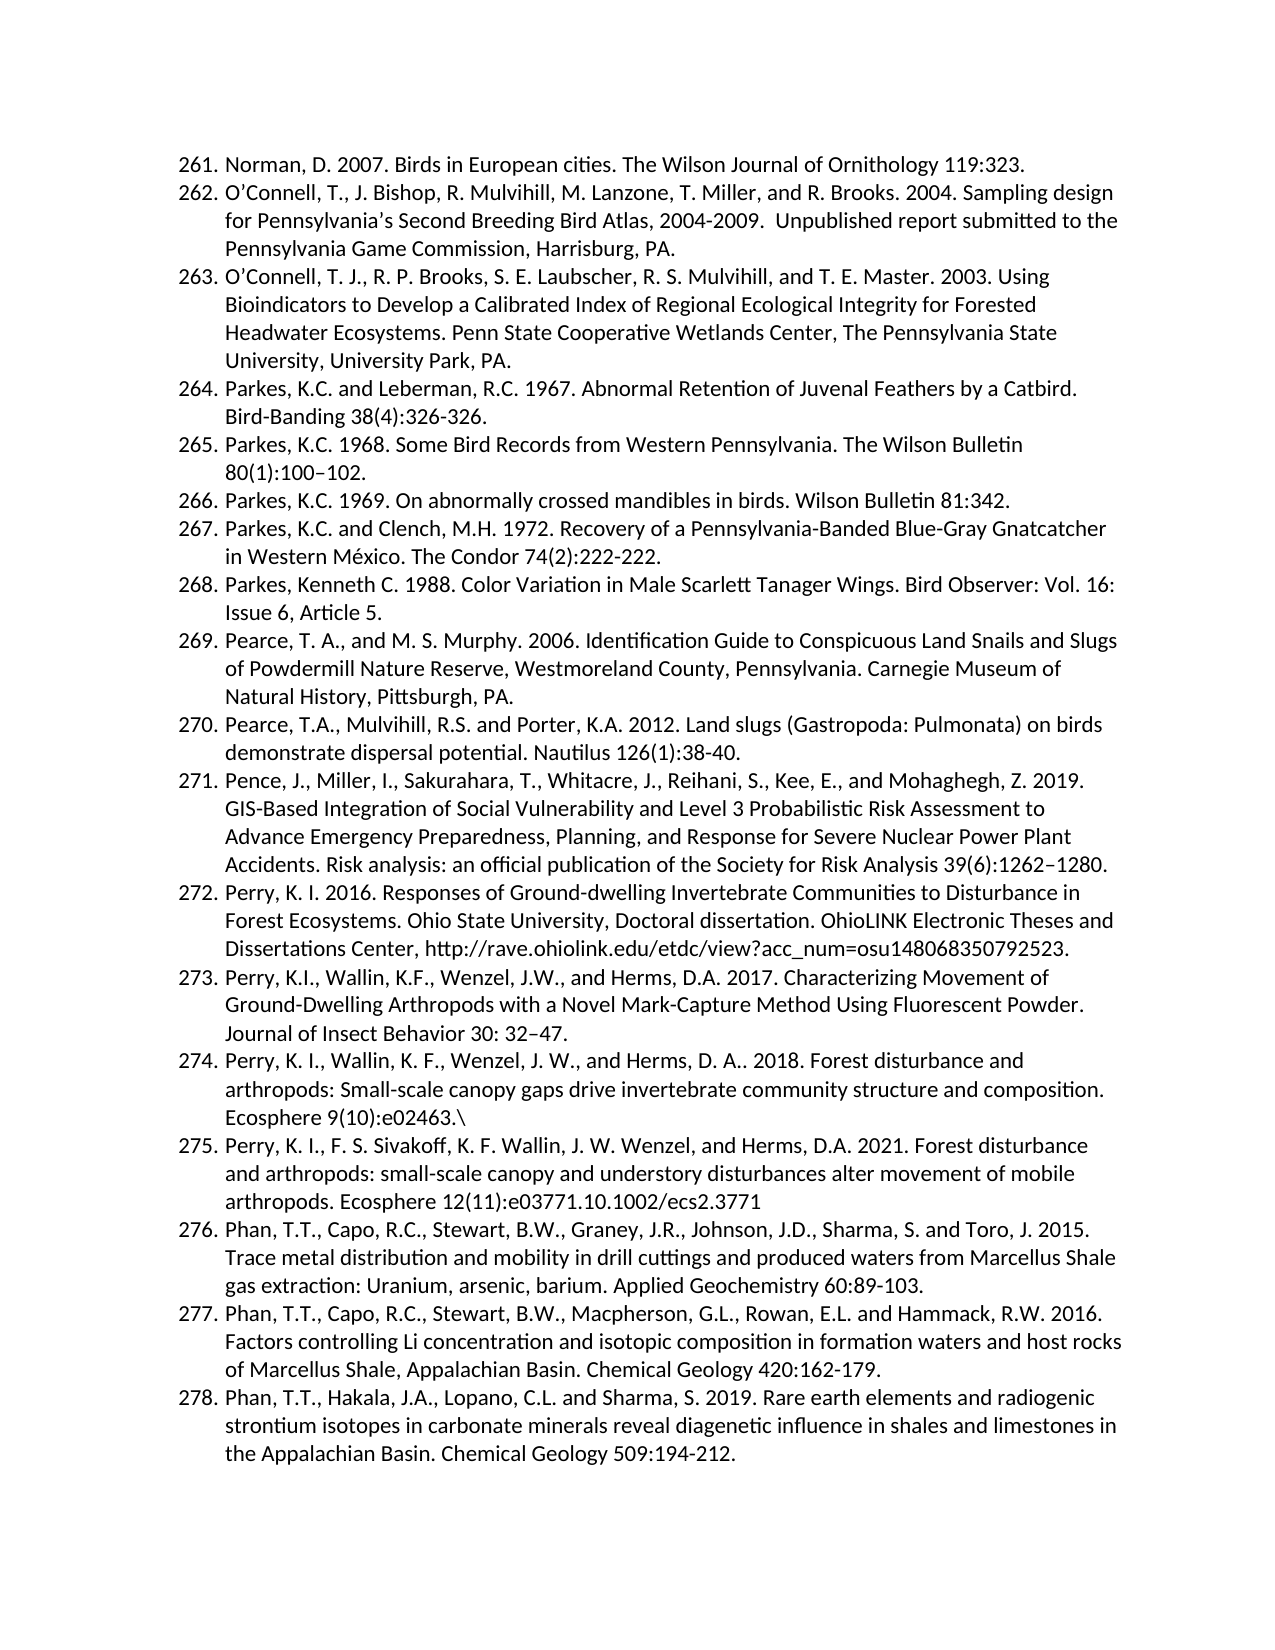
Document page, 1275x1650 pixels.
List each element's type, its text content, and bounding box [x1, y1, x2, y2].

list Parkes, K.C. and Leberman, R.C. 1967. Abnormal Retention of Juvenal Feathers by a Catbird. Bird-Banding 38(4):326-326. [178, 374, 1125, 430]
list Parkes, K.C. 1968. Some Bird Records from Western Pennsylvania. The Wilson Bulletin 80(1):100–102. [178, 430, 1125, 486]
list Perry, K.I., Wallin, K.F., Wenzel, J.W., and Herms, D.A. 2017. Characterizing Movement of Ground-Dwelling Arthropods with a Novel Mark-Capture Method Using Fluorescent Powder. Journal of Insect Behavior 30: 32–47. [178, 963, 1125, 1047]
list Pearce, T.A., Mulvihill, R.S. and Porter, K.A. 2012. Land slugs (Gastropoda: Pulmonata) on birds demonstrate dispersal potential. Nautilus 126(1):38-40. [178, 710, 1125, 766]
list Parkes, K.C. 1969. On abnormally crossed mandibles in birds. Wilson Bulletin 81:342. [178, 486, 1125, 514]
list Norman, D. 2007. Birds in European cities. The Wilson Journal of Ornithology 119:323. [178, 150, 1125, 178]
list Perry, K. I., F. S. Sivakoff, K. F. Wallin, J. W. Wenzel, and Herms, D.A. 2021. Forest disturbance and arthropods: small-scale canopy and understory disturbances alter movement of mobile arthropods. Ecosphere 12(11):e03771.10.1002/ecs2.3771 [178, 1131, 1125, 1215]
list O’Connell, T. J., R. P. Brooks, S. E. Laubscher, R. S. Mulvihill, and T. E. Master. 2003. Using Bioindicators to Develop a Calibrated Index of Regional Ecological Integrity for Forested Headwater Ecosystems. Penn State Cooperative Wetlands Center, The Pennsylvania State University, University Park, PA. [178, 262, 1125, 374]
list Phan, T.T., Capo, R.C., Stewart, B.W., Macpherson, G.L., Rowan, E.L. and Hammack, R.W. 2016. Factors controlling Li concentration and isotopic composition in formation waters and host rocks of Marcellus Shale, Appalachian Basin. Chemical Geology 420:162-179. [178, 1299, 1125, 1383]
list Phan, T.T., Capo, R.C., Stewart, B.W., Graney, J.R., Johnson, J.D., Sharma, S. and Toro, J. 2015. Trace metal distribution and mobility in drill cuttings and produced waters from Marcellus Shale gas extraction: Uranium, arsenic, barium. Applied Geochemistry 60:89-103. [178, 1215, 1125, 1299]
list Pearce, T. A., and M. S. Murphy. 2006. Identification Guide to Conspicuous Land Snails and Slugs of Powdermill Nature Reserve, Westmoreland County, Pennsylvania. Carnegie Museum of Natural History, Pittsburgh, PA. [178, 626, 1125, 710]
list O’Connell, T., J. Bishop, R. Mulvihill, M. Lanzone, T. Miller, and R. Brooks. 2004. Sampling design for Pennsylvania’s Second Breeding Bird Atlas, 2004-2009. Unpublished report submitted to the Pennsylvania Game Commission, Harrisburg, PA. [178, 178, 1125, 262]
list Perry, K. I., Wallin, K. F., Wenzel, J. W., and Herms, D. A.. 2018. Forest disturbance and arthropods: Small-scale canopy gaps drive invertebrate community structure and composition. Ecosphere 9(10):e02463.\ [178, 1047, 1125, 1131]
list Parkes, K.C. and Clench, M.H. 1972. Recovery of a Pennsylvania-Banded Blue-Gray Gnatcatcher in Western México. The Condor 74(2):222-222. [178, 514, 1125, 570]
list Perry, K. I. 2016. Responses of Ground-dwelling Invertebrate Communities to Disturbance in Forest Ecosystems. Ohio State University, Doctoral dissertation. OhioLINK Electronic Theses and Dissertations Center, http://rave.ohiolink.edu/etdc/view?acc_num=osu148068350792523. [178, 878, 1125, 963]
list Pence, J., Miller, I., Sakurahara, T., Whitacre, J., Reihani, S., Kee, E., and Mohaghegh, Z. 2019. GIS-Based Integration of Social Vulnerability and Level 3 Probabilistic Risk Assessment to Advance Emergency Preparedness, Planning, and Response for Severe Nuclear Power Plant Accidents. Risk analysis: an official publication of the Society for Risk Analysis 39(6):1262–1280. [178, 766, 1125, 878]
list Phan, T.T., Hakala, J.A., Lopano, C.L. and Sharma, S. 2019. Rare earth elements and radiogenic strontium isotopes in carbonate minerals reveal diagenetic influence in shales and limestones in the Appalachian Basin. Chemical Geology 509:194-212. [178, 1383, 1125, 1467]
list Parkes, Kenneth C. 1988. Color Variation in Male Scarlett Tanager Wings. Bird Observer: Vol. 16: Issue 6, Article 5. [178, 570, 1125, 626]
